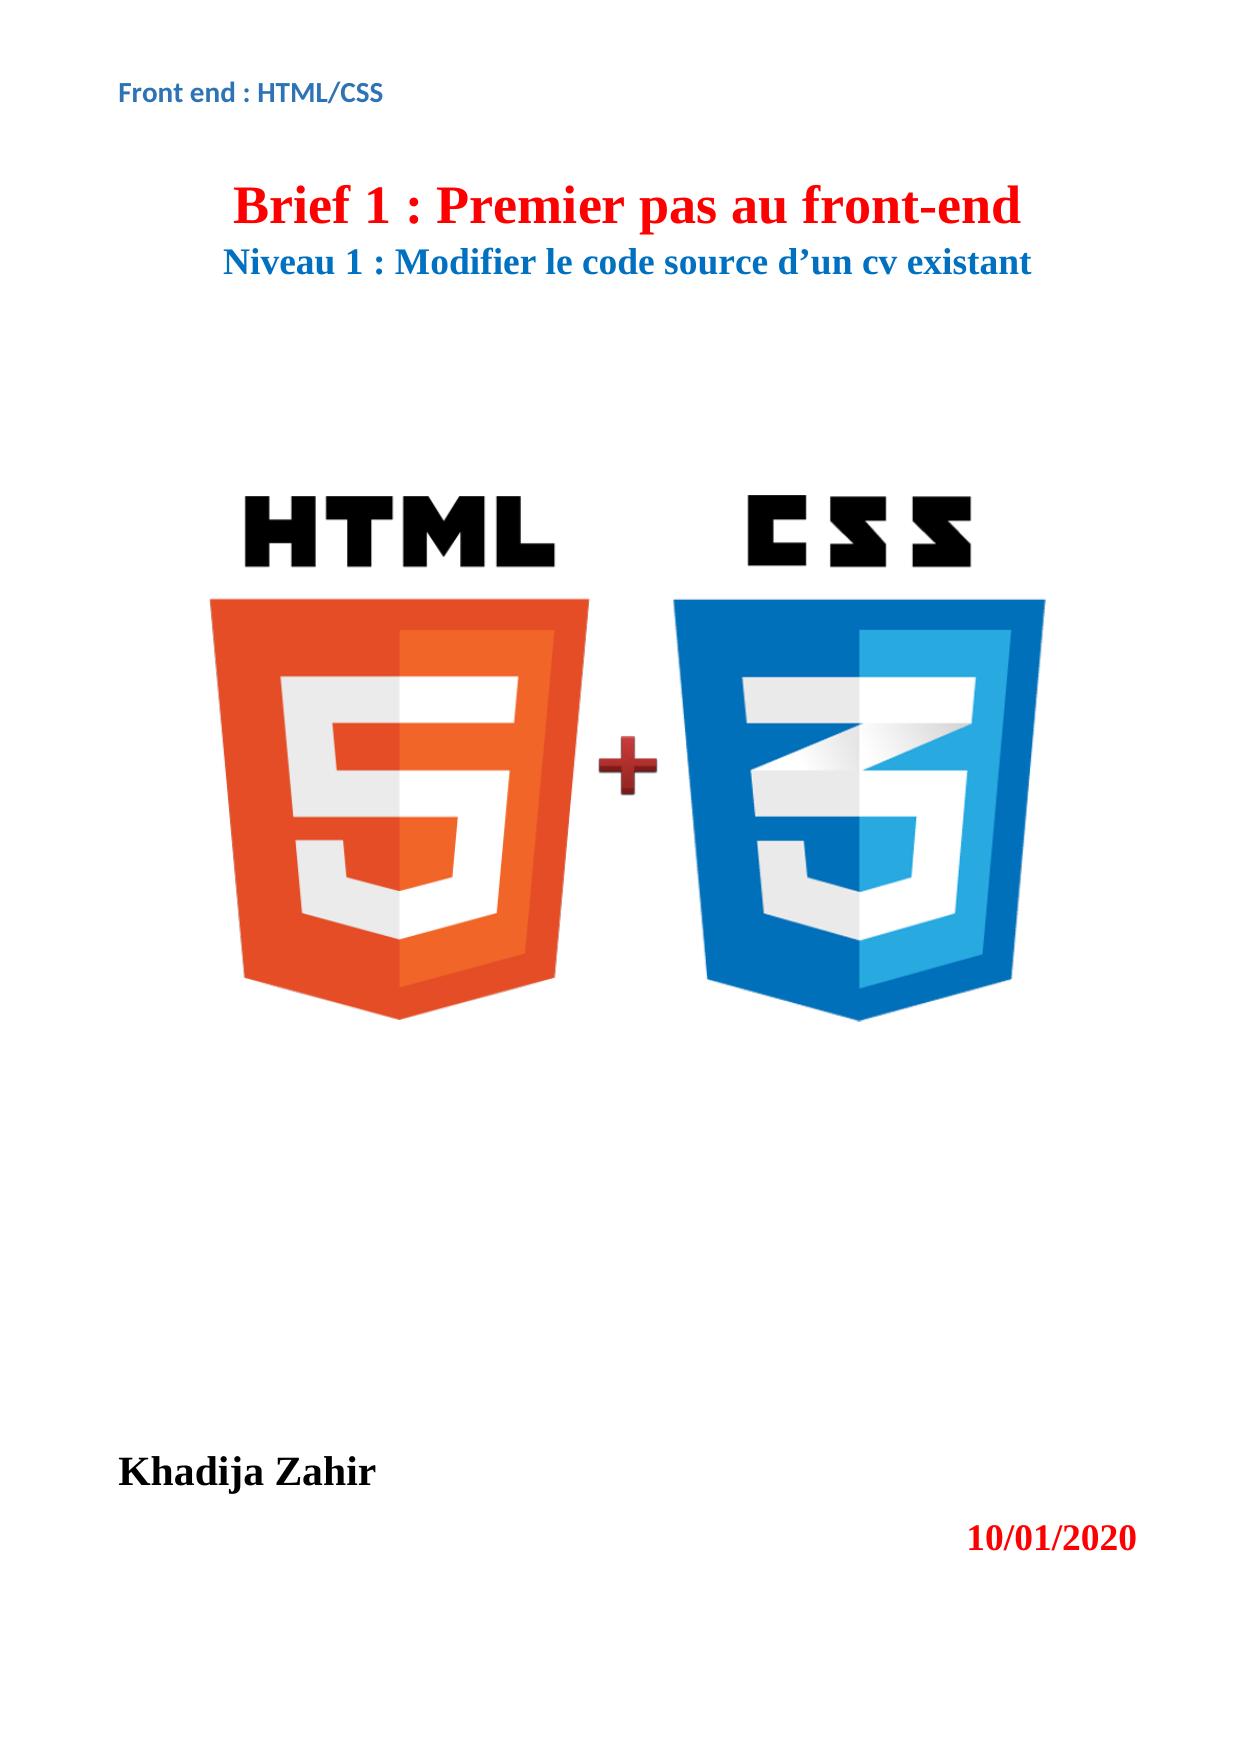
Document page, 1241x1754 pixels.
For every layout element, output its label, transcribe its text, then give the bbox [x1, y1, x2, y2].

text 10/01/2020 [118, 1515, 1137, 1558]
subtitle Brief 1 : Premier pas au front-end [118, 173, 1137, 235]
picture [157, 470, 1098, 1046]
text Niveau 1 : Modifier le code source d’un cv existant [118, 240, 1137, 283]
text Khadija Zahir [118, 1447, 1137, 1495]
